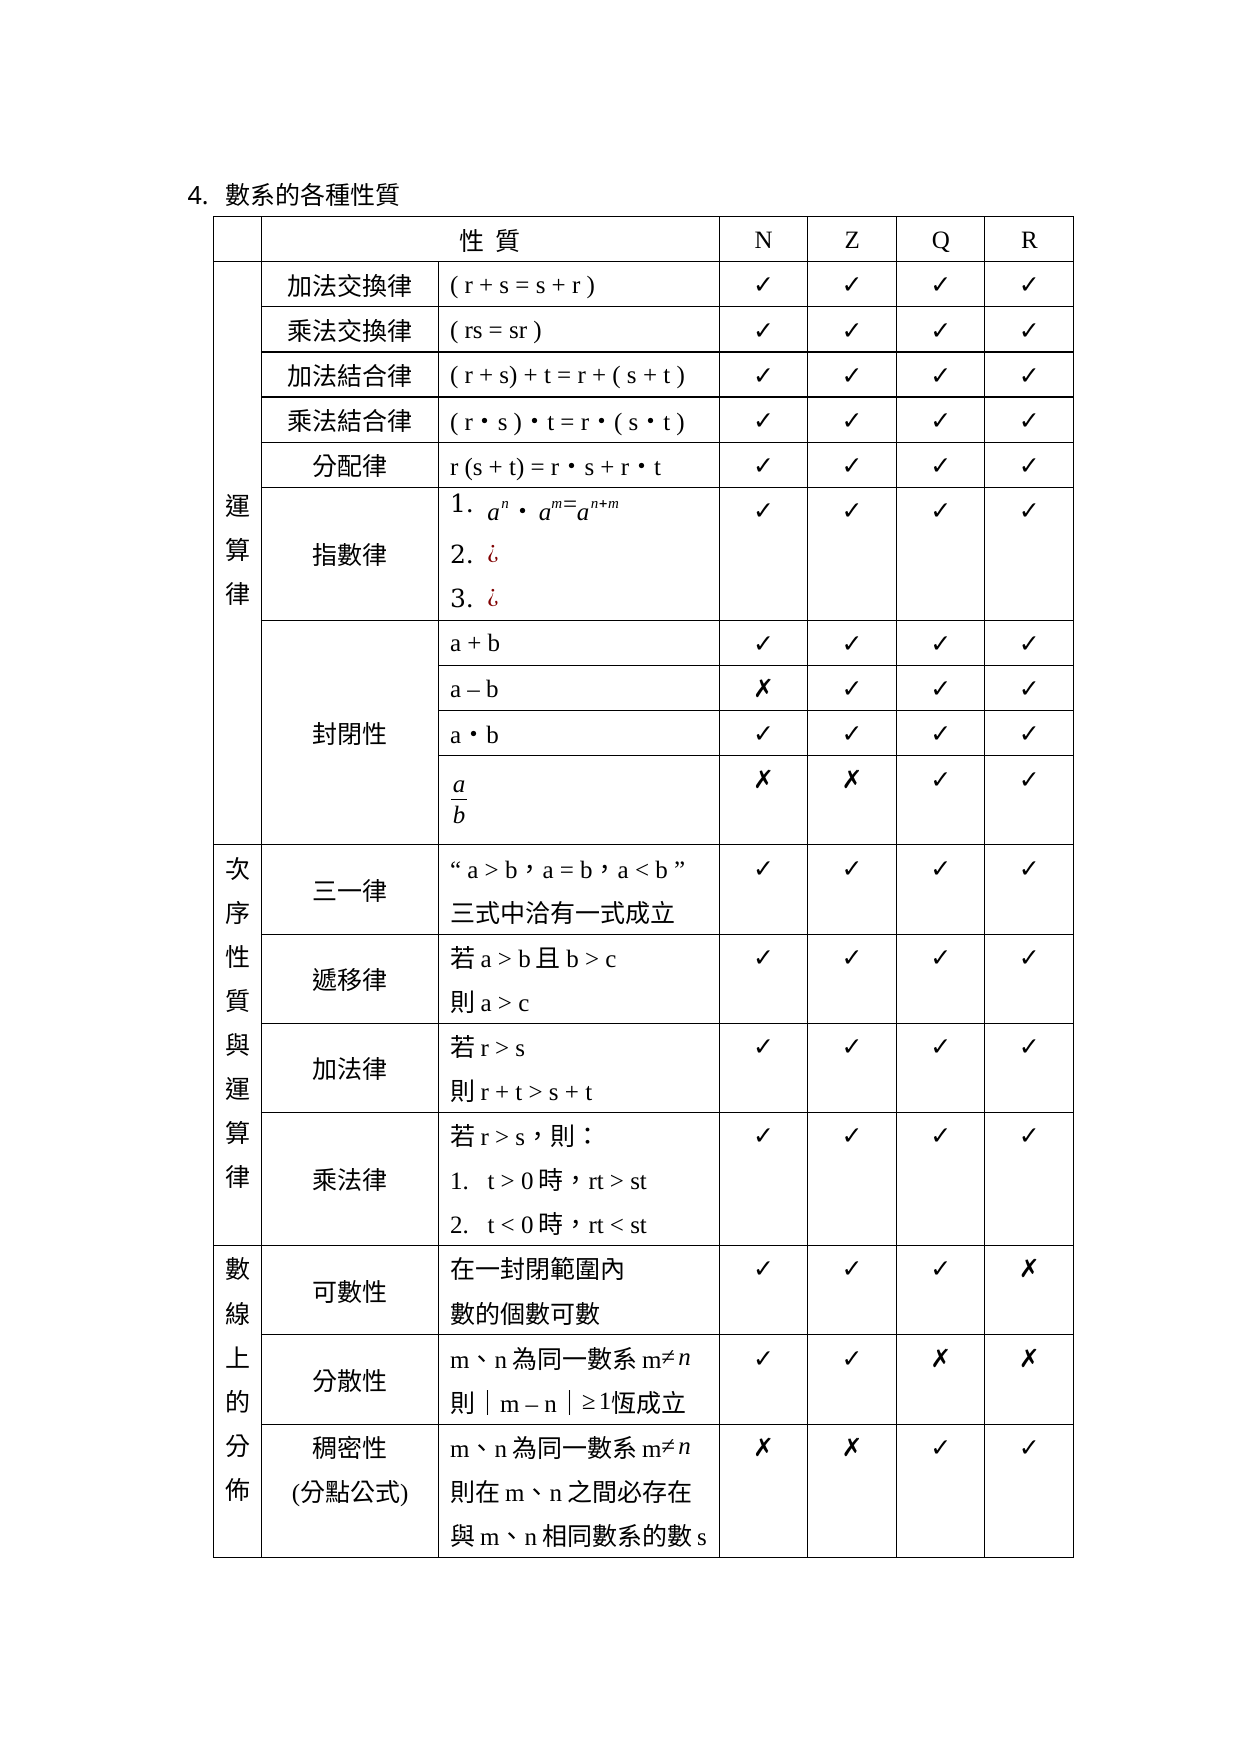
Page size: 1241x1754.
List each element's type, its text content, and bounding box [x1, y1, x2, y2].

table_cell ✓ [808, 1246, 896, 1334]
table_cell ✓ [720, 1024, 807, 1112]
table_cell ( r + s = s + r ) [439, 262, 719, 306]
table_cell ✓ [985, 1425, 1073, 1557]
table_cell ✓ [808, 666, 896, 710]
table_cell ✓ [720, 307, 807, 351]
table_cell ✓ [720, 488, 807, 620]
table_header [214, 217, 261, 261]
table_cell ✓ [897, 262, 984, 306]
table_cell ✓ [897, 1425, 984, 1557]
table_cell ✓ [897, 398, 984, 442]
table_cell 遞移律 [262, 935, 438, 1023]
table_cell 分配律 [262, 443, 438, 487]
table_cell ✗ [985, 1246, 1073, 1334]
table_cell ✓ [720, 621, 807, 665]
table_cell ✓ [808, 711, 896, 755]
table_cell ✓ [720, 845, 807, 933]
table_cell ( rs = sr ) [439, 307, 719, 351]
table_cell ✓ [808, 1335, 896, 1423]
table_cell ✓ [985, 307, 1073, 351]
table_cell ✓ [985, 756, 1073, 844]
table_cell 三一律 [262, 845, 438, 933]
table_cell 分散性 [262, 1335, 438, 1423]
table_header 性 質 [262, 217, 719, 261]
table_cell ✓ [897, 666, 984, 710]
table_cell ✓ [897, 488, 984, 620]
table_cell r (s + t) = r・s + r・t [439, 443, 719, 487]
table_cell ✗ [720, 756, 807, 844]
table_cell ✓ [985, 488, 1073, 620]
list 數系的各種性質 [187, 172, 1053, 216]
table_cell ✗ [720, 666, 807, 710]
table_cell 乘法律 [262, 1113, 438, 1245]
table_cell ✓ [897, 711, 984, 755]
table_cell = [439, 488, 719, 620]
table_cell ✓ [720, 1335, 807, 1423]
table_cell ✓ [897, 756, 984, 844]
table_cell ✗ [897, 1335, 984, 1423]
table_cell ✓ [808, 845, 896, 933]
table_cell ✗ [985, 1335, 1073, 1423]
table_cell ✓ [720, 935, 807, 1023]
table_cell ✓ [808, 443, 896, 487]
table_cell ✓ [985, 935, 1073, 1023]
table_cell ✓ [808, 621, 896, 665]
table_cell 次序性質與運算律 [214, 845, 261, 1245]
table_cell ✓ [985, 666, 1073, 710]
table_cell ✗ [720, 1425, 807, 1557]
table_cell ✓ [985, 398, 1073, 442]
table_cell ✓ [808, 1113, 896, 1245]
table_cell a・b [439, 711, 719, 755]
table_cell ✗ [808, 756, 896, 844]
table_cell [439, 1425, 719, 1557]
table_cell ✓ [897, 845, 984, 933]
table_cell 乘法結合律 [262, 398, 438, 442]
table_cell ✓ [808, 262, 896, 306]
table_cell ✓ [720, 711, 807, 755]
table_cell ✓ [897, 621, 984, 665]
table_cell ✓ [985, 1024, 1073, 1112]
table_cell ✓ [808, 935, 896, 1023]
table_cell a – b [439, 666, 719, 710]
table_cell 封閉性 [262, 621, 438, 844]
table_cell ✓ [808, 488, 896, 620]
table_cell 若 r > s 則 r + t > s + t [439, 1024, 719, 1112]
table_cell ✓ [897, 1246, 984, 1334]
table_cell 稠密性 (分點公式) [262, 1425, 438, 1557]
table_cell ✓ [897, 1024, 984, 1112]
table_header Z [808, 217, 896, 261]
table_cell ✓ [720, 443, 807, 487]
table_cell 加法交換律 [262, 262, 438, 306]
table_cell ✓ [808, 353, 896, 396]
table_cell ✓ [985, 262, 1073, 306]
table_cell ✓ [720, 398, 807, 442]
table_cell 運算律 [214, 262, 261, 844]
table_cell ✓ [897, 307, 984, 351]
table_cell ( r + s) + t = r + ( s + t ) [439, 353, 719, 396]
table_cell ✓ [985, 621, 1073, 665]
table_cell ✓ [985, 845, 1073, 933]
table_header R [985, 217, 1073, 261]
table_cell 加法律 [262, 1024, 438, 1112]
table_cell ✓ [897, 1113, 984, 1245]
table_cell ✓ [720, 1246, 807, 1334]
table_cell ✓ [720, 262, 807, 306]
table_cell ✓ [897, 443, 984, 487]
table_cell a + b [439, 621, 719, 665]
table_cell 若 a > b且 b > c 則 a > c [439, 935, 719, 1023]
table_cell ✓ [808, 307, 896, 351]
table_header Q [897, 217, 984, 261]
table_cell ✓ [808, 1024, 896, 1112]
table_cell ✓ [808, 398, 896, 442]
table_cell [439, 756, 719, 844]
table_cell ✓ [985, 1113, 1073, 1245]
table_cell 可數性 [262, 1246, 438, 1334]
table_header N [720, 217, 807, 261]
table_cell m、n為同一數系m 則｜m – n｜恆成立 [439, 1335, 719, 1423]
table_cell ✓ [985, 443, 1073, 487]
table_cell 數線上的分佈 [214, 1246, 261, 1557]
table_cell ( r・s )・t = r・( s・t ) [439, 398, 719, 442]
table_cell 加法結合律 [262, 353, 438, 396]
table_cell ✓ [985, 353, 1073, 396]
table_cell 在一封閉範圍內 數的個數可數 [439, 1246, 719, 1334]
table_cell ✓ [897, 935, 984, 1023]
table_cell 乘法交換律 [262, 307, 438, 351]
table_cell ✓ [720, 353, 807, 396]
table_cell 指數律 [262, 488, 438, 620]
table_cell “ a > b，a = b，a < b ” 三式中洽有一式成立 [439, 845, 719, 933]
table_cell 若 r > s，則： t > 0時，rt > st t < 0時，rt < st [439, 1113, 719, 1245]
table_cell ✗ [808, 1425, 896, 1557]
table_cell ✓ [897, 353, 984, 396]
table_cell ✓ [985, 711, 1073, 755]
table_cell ✓ [720, 1113, 807, 1245]
